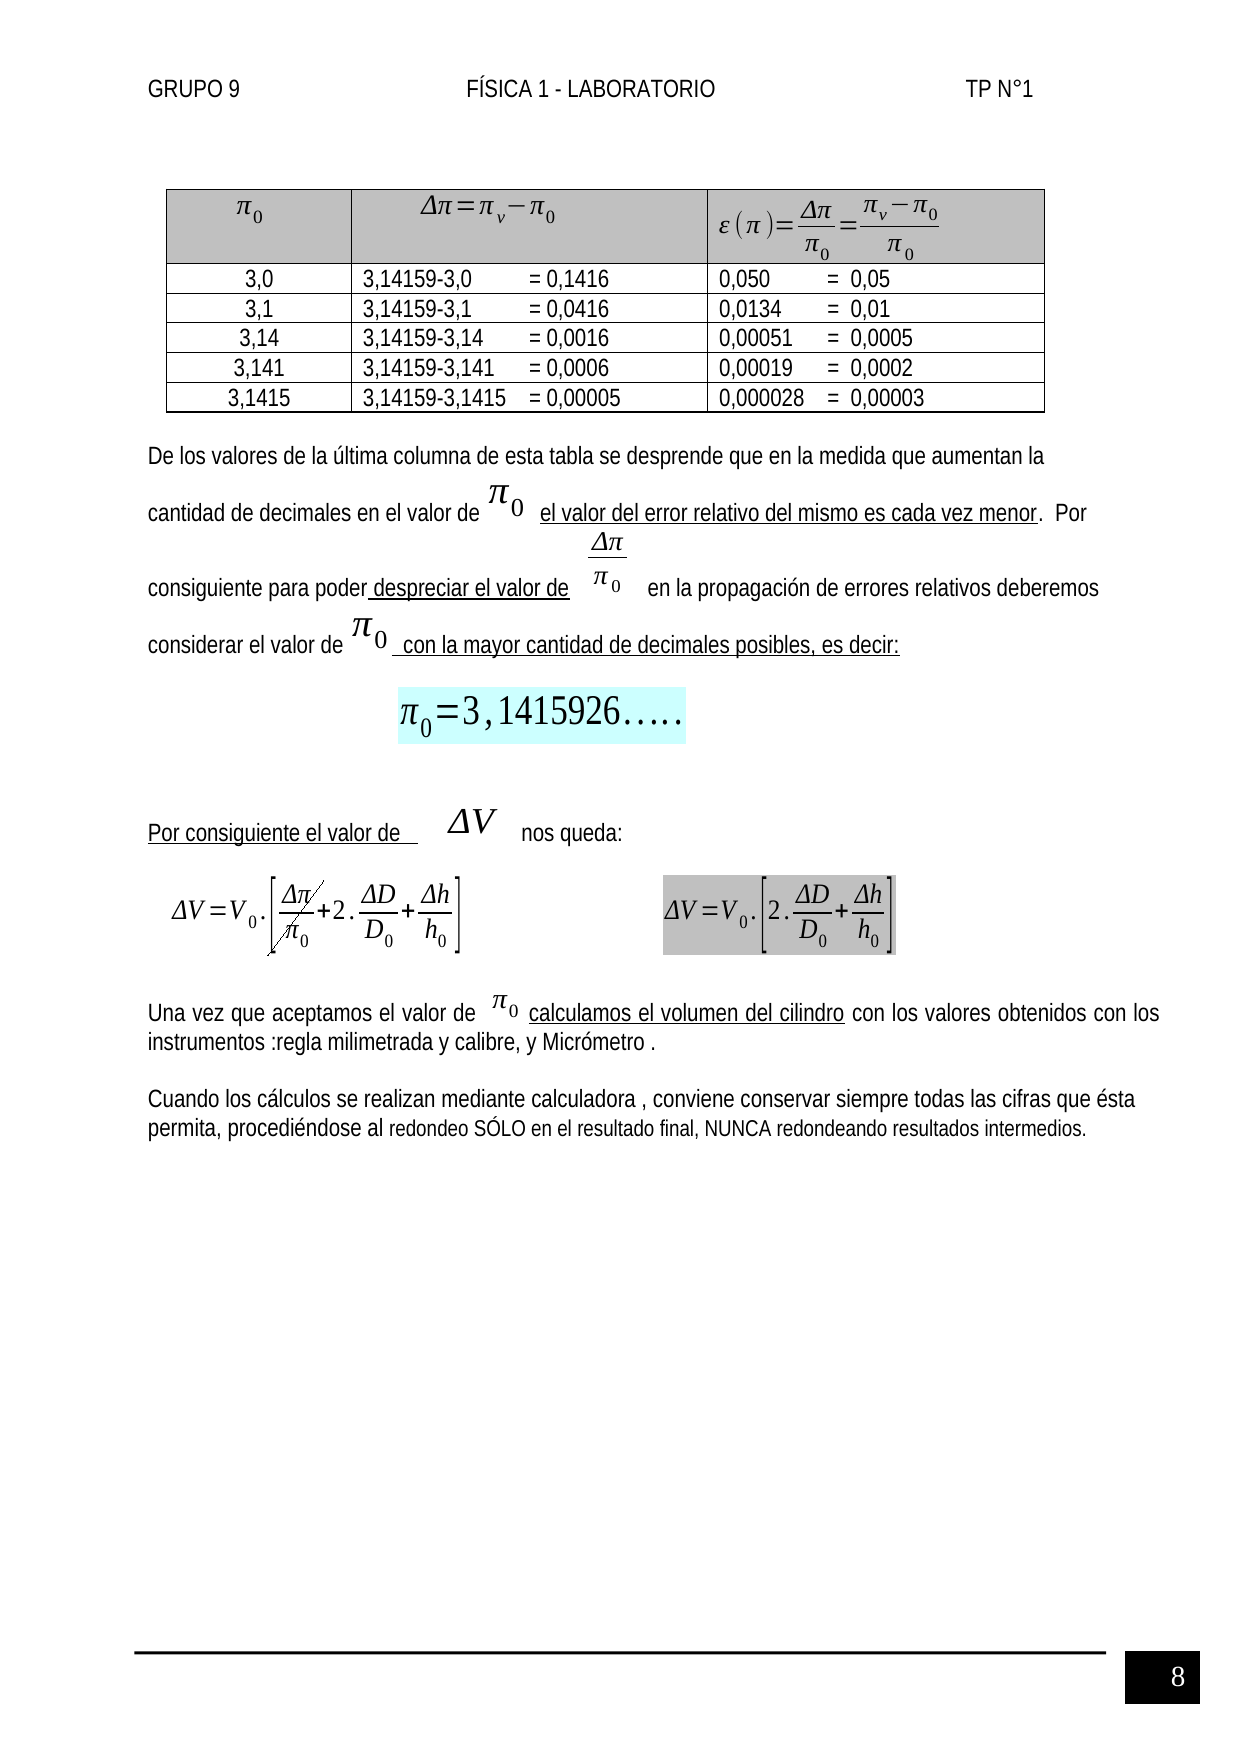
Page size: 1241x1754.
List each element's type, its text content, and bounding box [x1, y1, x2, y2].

table_cell 3,14159-3,141 = 0,0006 [352, 353, 707, 382]
table_cell 3,14159-3,14 = 0,0016 [352, 323, 707, 352]
table_cell 0,0134 = 0,01 [708, 294, 1044, 322]
table_cell 0,050 = 0,05 [708, 264, 1044, 293]
text Por consiguiente el valor de nos queda: [148, 801, 1125, 847]
table_cell 0,00051 = 0,0005 [708, 323, 1044, 352]
table_cell 3,0 [167, 264, 351, 293]
table_header [167, 190, 351, 263]
table_cell 3,1 [167, 294, 351, 322]
text Cuando los cálculos se realizan mediante calculadora , conviene conservar siempre todas las cifras que ésta permita, procediéndose al redondeo SÓLO en el resultado final, NUNCA redondeando resultados intermedios. [148, 1084, 1195, 1142]
table_cell 3,1415 [167, 383, 351, 411]
table_cell 0,000028 = 0,00003 [708, 383, 1044, 411]
table_cell 0,00019 = 0,0002 [708, 353, 1044, 382]
text Una vez que aceptamos el valor de calculamos el volumen del cilindro con los valores obtenidos con los instrumentos :regla milimetrada y calibre, y Micrómetro . [148, 984, 1160, 1055]
table_header [352, 190, 707, 263]
table_cell 3,14159-3,0 = 0,1416 [352, 264, 707, 293]
table_cell 3,14 [167, 323, 351, 352]
table_cell 3,14159-3,1415 = 0,00005 [352, 383, 707, 411]
table_cell 3,141 [167, 353, 351, 382]
text De los valores de la última columna de esta tabla se desprende que en la medida que aumentan la cantidad de decimales en el valor de el valor del error relativo del mismo es cada vez menor. Por consiguiente para poder despreciar el valor de en la propagación de errores relativos deberemos considerar el valor de con la mayor cantidad de decimales posibles, es decir: [148, 441, 1125, 659]
table_header [708, 190, 1044, 263]
table_cell 3,14159-3,1 = 0,0416 [352, 294, 707, 322]
